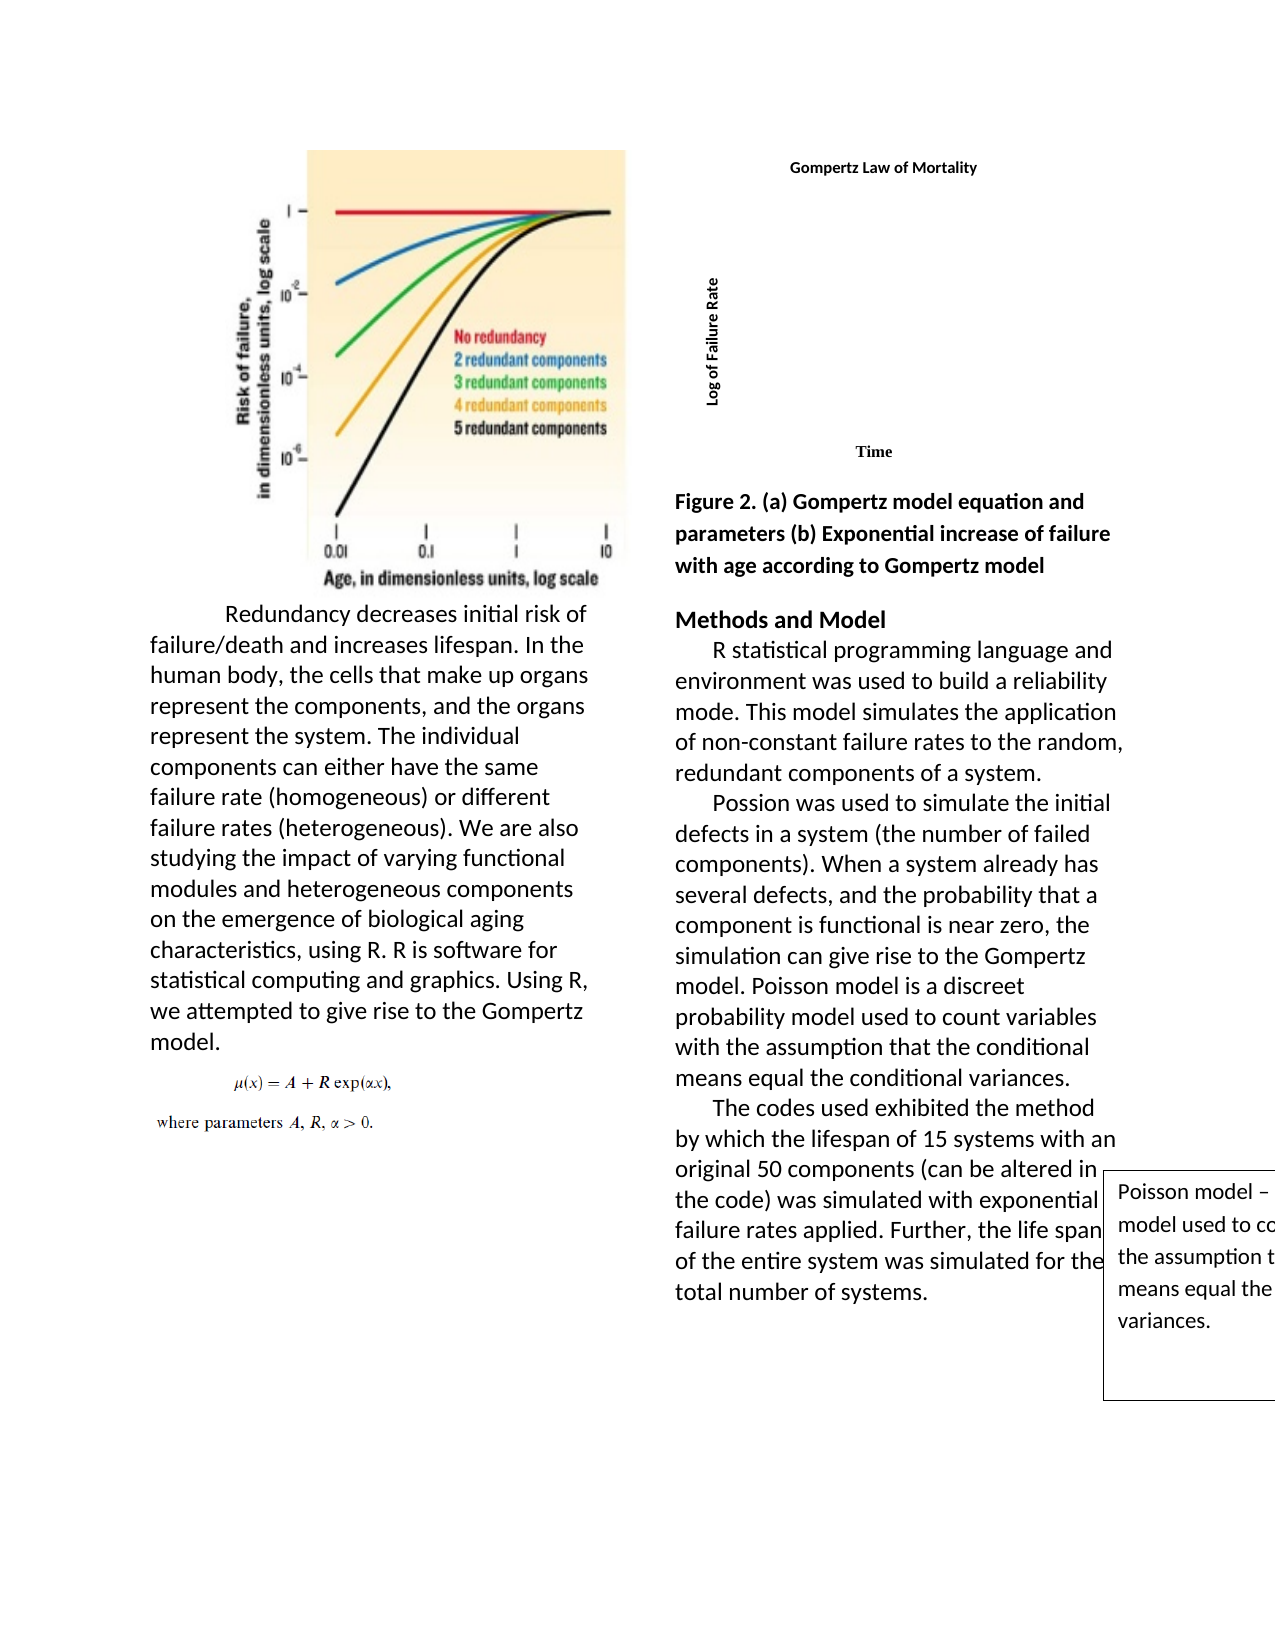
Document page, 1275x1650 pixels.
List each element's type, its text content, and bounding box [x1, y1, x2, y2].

text Figure 2. (a) Gompertz model equation and parameters (b) Exponential increase of failure with age according to Gompertz model [675, 487, 1125, 579]
picture [225, 150, 632, 599]
picture [150, 1056, 397, 1135]
text Possion was used to simulate the initial defects in a system (the number of failed components). When a system already has several defects, and the probability that a component is functional is near zero, the simulation can give rise to the Gompertz model. Poisson model is a discreet probability model used to count variables with the assumption that the conditional means equal the conditional variances. [675, 787, 1125, 1092]
text Redundancy decreases initial risk of failure/death and increases lifespan. In the human body, the cells that make up organs represent the components, and the organs represent the system. The individual components can either have the same failure rate (homogeneous) or different failure rates (heterogeneous). We are also studying the impact of varying functional modules and heterogeneous components on the emergence of biological aging characteristics, using R. R is software for statistical computing and graphics. Using R, we attempted to give rise to the Gompertz model. [150, 598, 600, 1056]
text The codes used exhibited the method by which the lifespan of 15 systems with an original 50 components (can be altered in the code) was simulated with exponential failure rates applied. Further, the life span of the entire system was simulated for the total number of systems. [675, 1092, 1125, 1306]
text Methods and Model [675, 604, 1125, 635]
text R statistical programming language and environment was used to build a reliability mode. This model simulates the application of non-constant failure rates to the random, redundant components of a system. [675, 635, 1125, 787]
